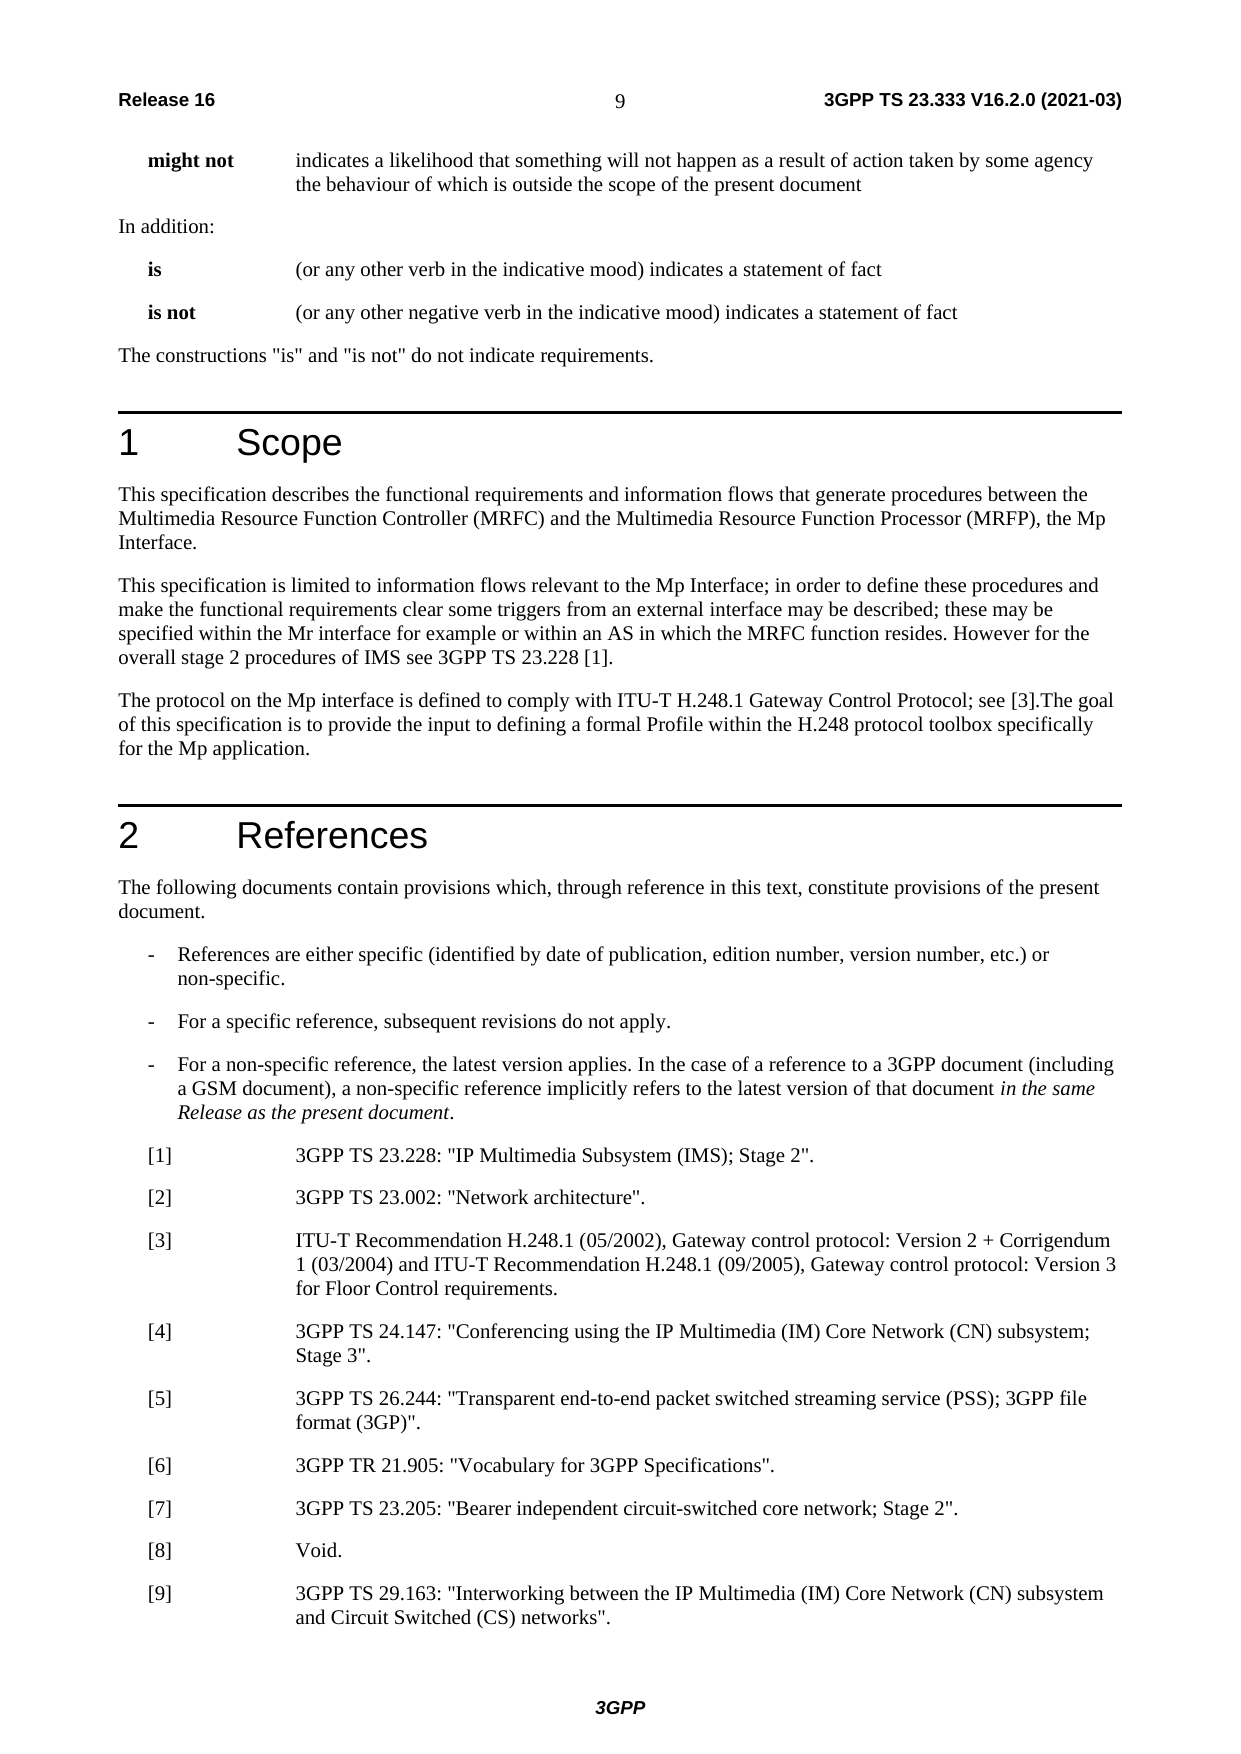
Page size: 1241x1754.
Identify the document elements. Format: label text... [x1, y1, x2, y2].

text The constructions "is" and "is not" do not indicate requirements. [118, 343, 1122, 367]
text [2] 3GPP TS 23.002: "Network architecture". [148, 1185, 1122, 1209]
text This specification describes the functional requirements and information flows that generate procedures between the Multimedia Resource Function Controller (MRFC) and the Multimedia Resource Function Processor (MRFP), the Mp Interface. [118, 482, 1122, 554]
text [5] 3GPP TS 26.244: "Transparent end-to-end packet switched streaming service (PSS); 3GPP file format (3GP)". [148, 1386, 1122, 1434]
text [8] Void. [148, 1538, 1122, 1562]
text is (or any other verb in the indicative mood) indicates a statement of fact [148, 257, 1122, 281]
text In addition: [118, 214, 1122, 238]
text [9] 3GPP TS 29.163: "Interworking between the IP Multimedia (IM) Core Network (CN) subsystem and Circuit Switched (CS) networks". [148, 1581, 1122, 1629]
text [3] ITU-T Recommendation H.248.1 (05/2002), Gateway control protocol: Version 2 + Corrigendum 1 (03/2004) and ITU-T Recommendation H.248.1 (09/2005), Gateway control protocol: Version 3 for Floor Control requirements. [148, 1228, 1122, 1300]
text - For a specific reference, subsequent revisions do not apply. [148, 1009, 1122, 1033]
text The following documents contain provisions which, through reference in this text, constitute provisions of the present document. [118, 875, 1122, 923]
text - References are either specific (identified by date of publication, edition number, version number, etc.) or non-specific. [148, 942, 1122, 990]
subtitle 2 References [118, 807, 1122, 856]
text The protocol on the Mp interface is defined to comply with ITU-T H.248.1 Gateway Control Protocol; see [3].The goal of this specification is to provide the input to defining a formal Profile within the H.248 protocol toolbox specifically for the Mp application. [118, 688, 1122, 760]
text [1] 3GPP TS 23.228: "IP Multimedia Subsystem (IMS); Stage 2". [148, 1142, 1122, 1167]
text This specification is limited to information flows relevant to the Mp Interface; in order to define these procedures and make the functional requirements clear some triggers from an external interface may be described; these may be specified within the Mr interface for example or within an AS in which the MRFC function resides. However for the overall stage 2 procedures of IMS see 3GPP TS 23.228 [1]. [118, 573, 1122, 669]
text [4] 3GPP TS 24.147: "Conferencing using the IP Multimedia (IM) Core Network (CN) subsystem; Stage 3". [148, 1319, 1122, 1367]
text might not indicates a likelihood that something will not happen as a result of action taken by some agency the behaviour of which is outside the scope of the present document [148, 147, 1122, 196]
text [7] 3GPP TS 23.205: "Bearer independent circuit-switched core network; Stage 2". [148, 1496, 1122, 1520]
text is not (or any other negative verb in the indicative mood) indicates a statement of fact [148, 300, 1122, 324]
text - For a non-specific reference, the latest version applies. In the case of a reference to a 3GPP document (including a GSM document), a non-specific reference implicitly refers to the latest version of that document in the same Release as the present document. [148, 1052, 1122, 1124]
subtitle 1 Scope [118, 414, 1122, 463]
text [6] 3GPP TR 21.905: "Vocabulary for 3GPP Specifications". [148, 1453, 1122, 1477]
